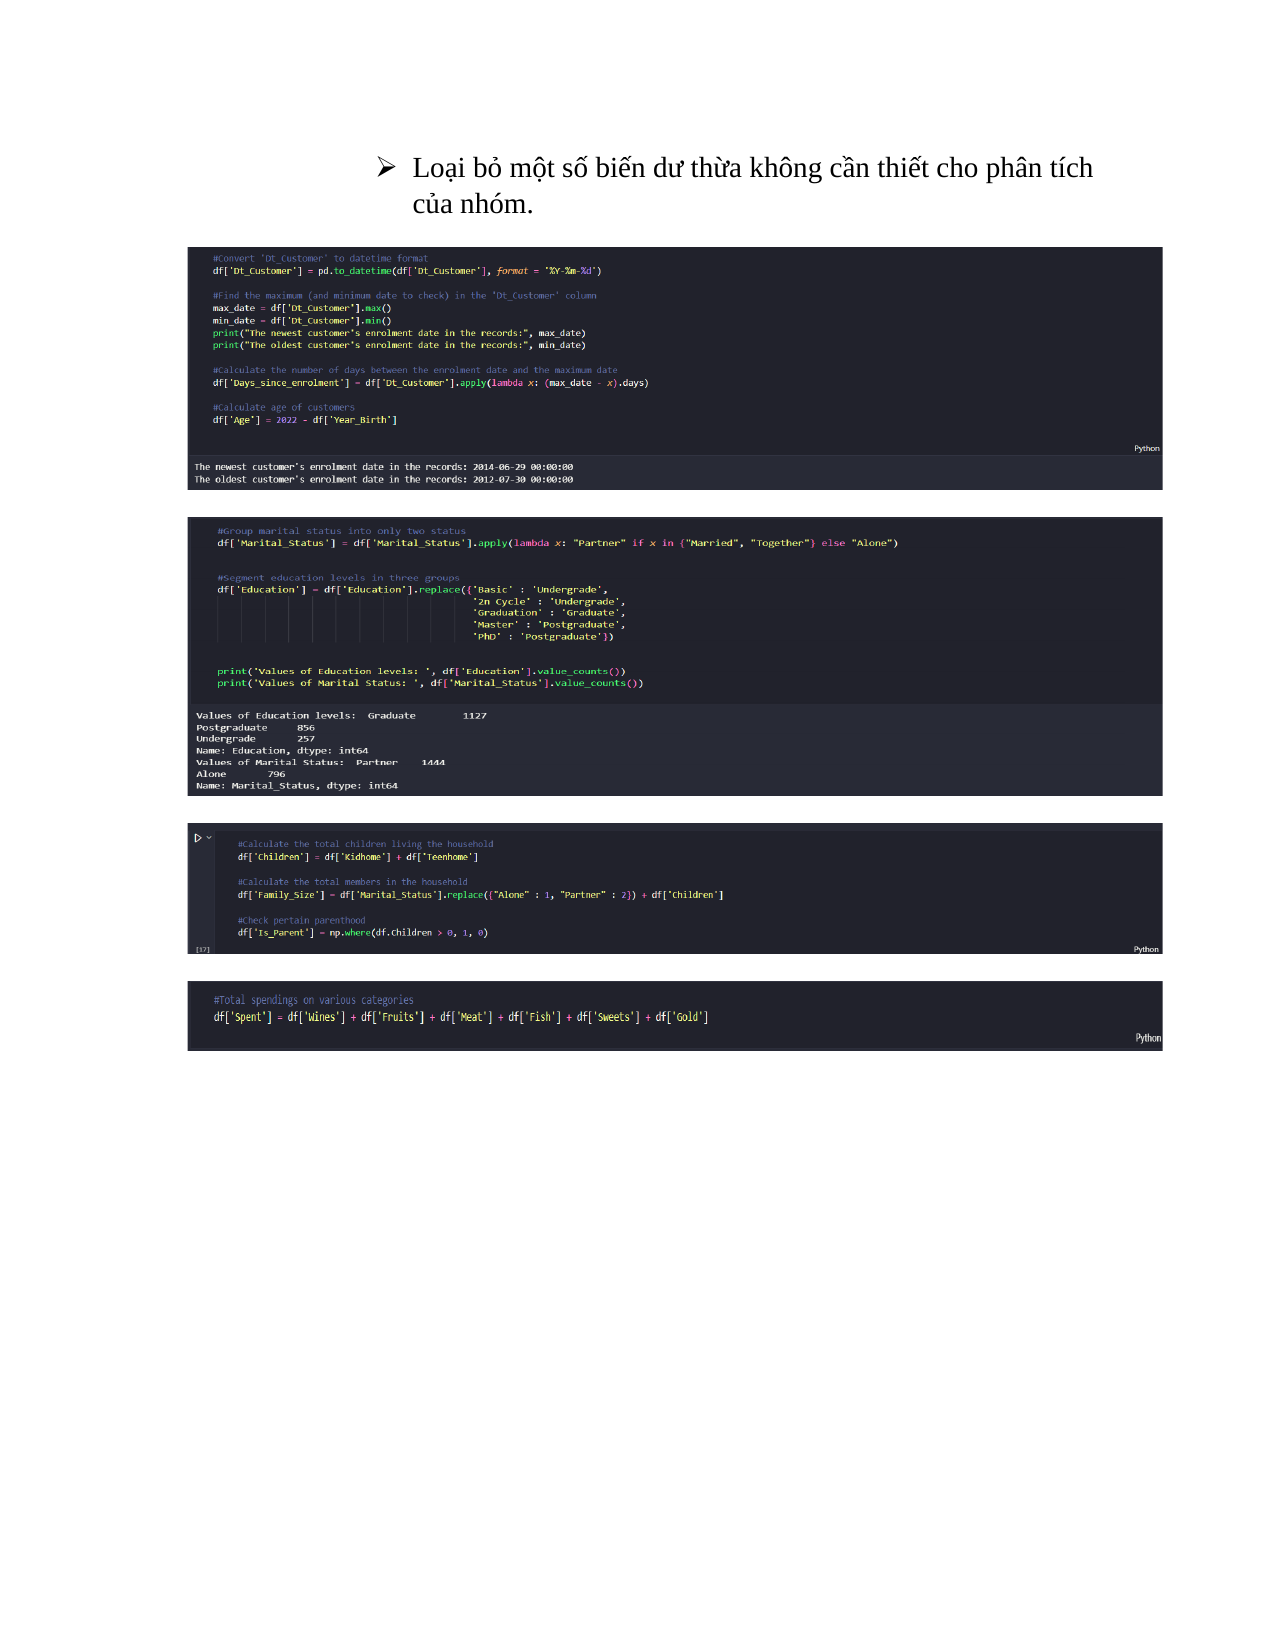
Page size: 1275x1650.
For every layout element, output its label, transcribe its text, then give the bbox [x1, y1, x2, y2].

picture [187, 981, 1163, 1051]
list Loại bỏ một số biến dư thừa không cần thiết cho phân tích của nhóm. [375, 150, 1125, 220]
picture [187, 823, 1163, 954]
picture [187, 247, 1163, 490]
picture [187, 517, 1163, 796]
